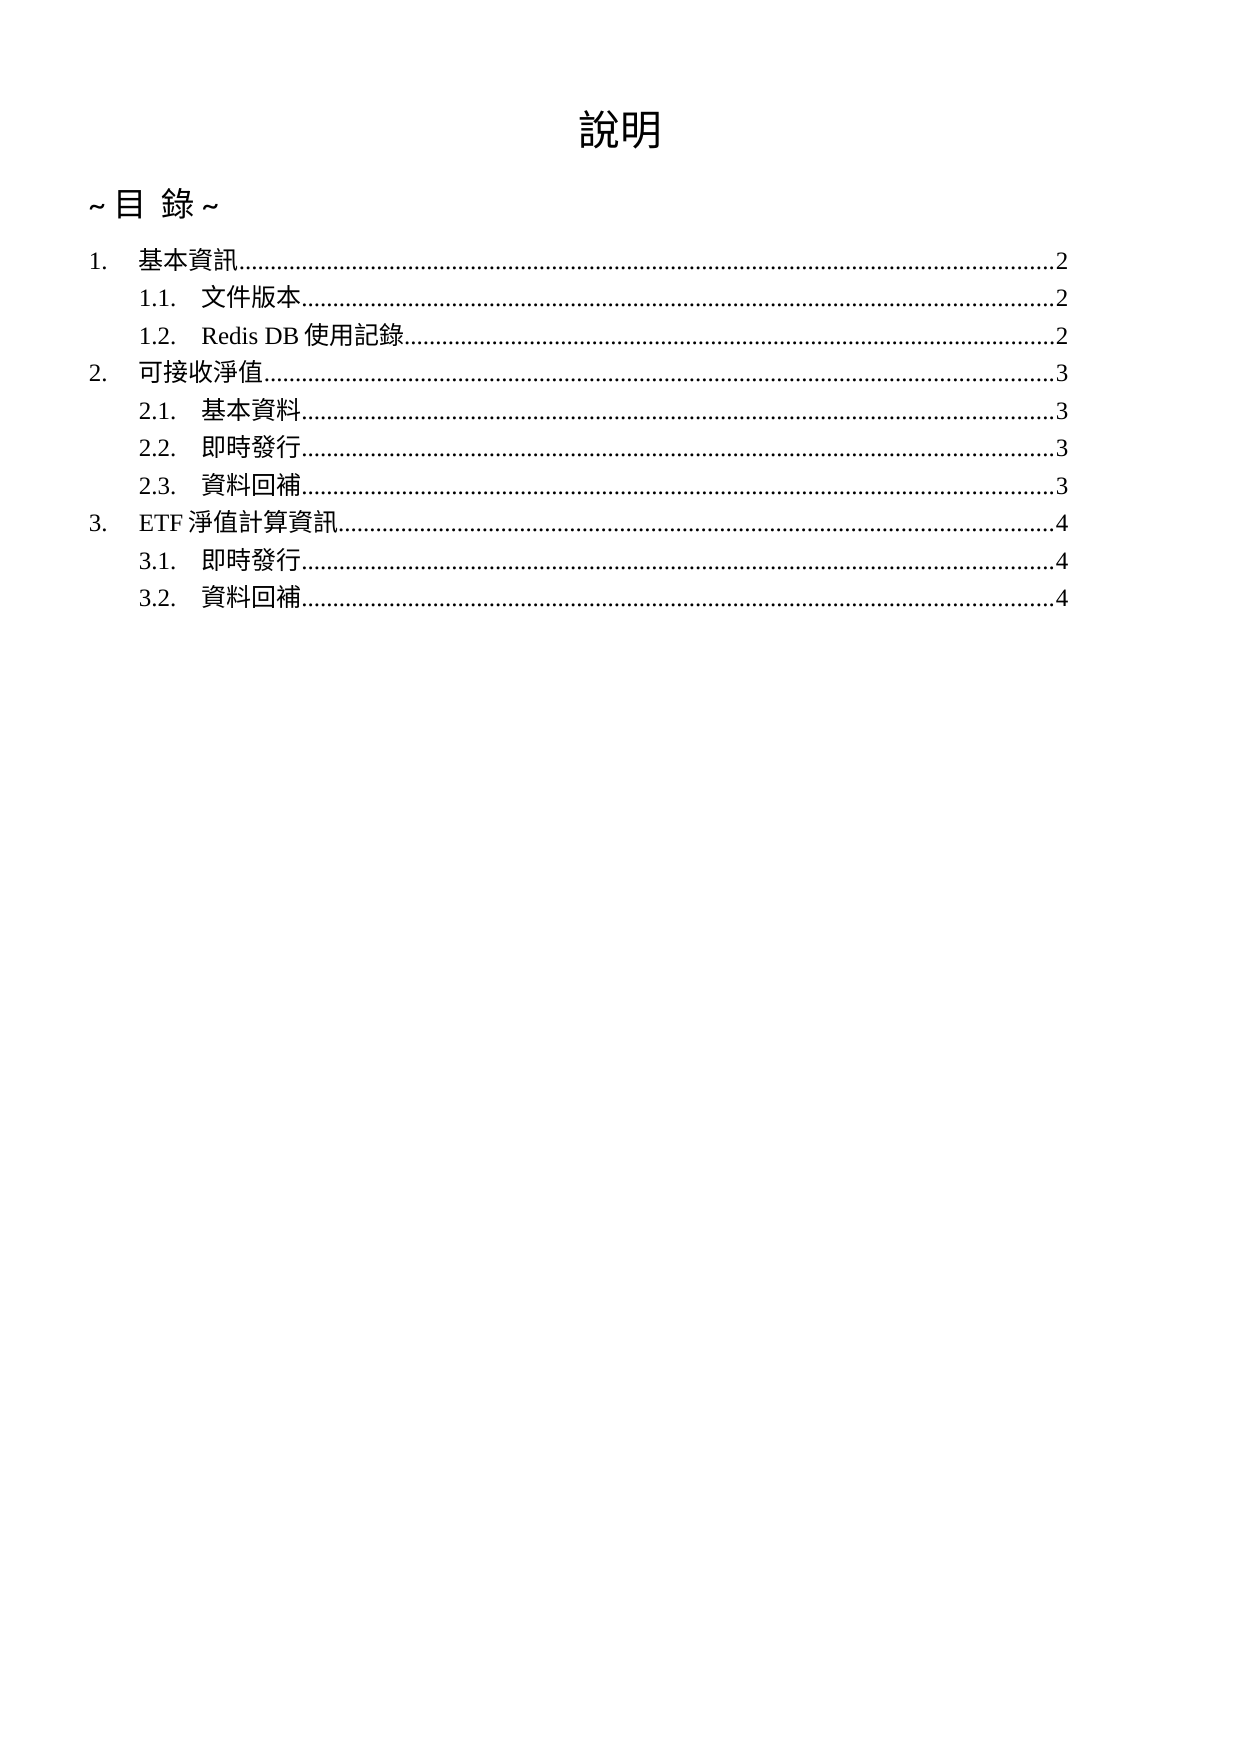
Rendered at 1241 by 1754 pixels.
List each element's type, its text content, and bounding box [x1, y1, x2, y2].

text 3. ETF淨值計算資訊 4 [89, 502, 1152, 539]
text 1. 基本資訊 2 [89, 239, 1152, 277]
text 2. 可接收淨值 3 [89, 352, 1152, 389]
text ~ 目 錄 ~ [89, 164, 1152, 239]
text 說明 [89, 89, 1152, 164]
text 2.3. 資料回補 3 [139, 464, 1152, 502]
text 3.1. 即時發行 4 [139, 539, 1152, 577]
text 2.1. 基本資料 3 [139, 389, 1152, 427]
text 3.2. 資料回補 4 [139, 577, 1152, 614]
text 1.1. 文件版本 2 [139, 277, 1152, 314]
text 1.2. Redis DB使用記錄 2 [139, 314, 1152, 352]
text 2.2. 即時發行 3 [139, 427, 1152, 464]
